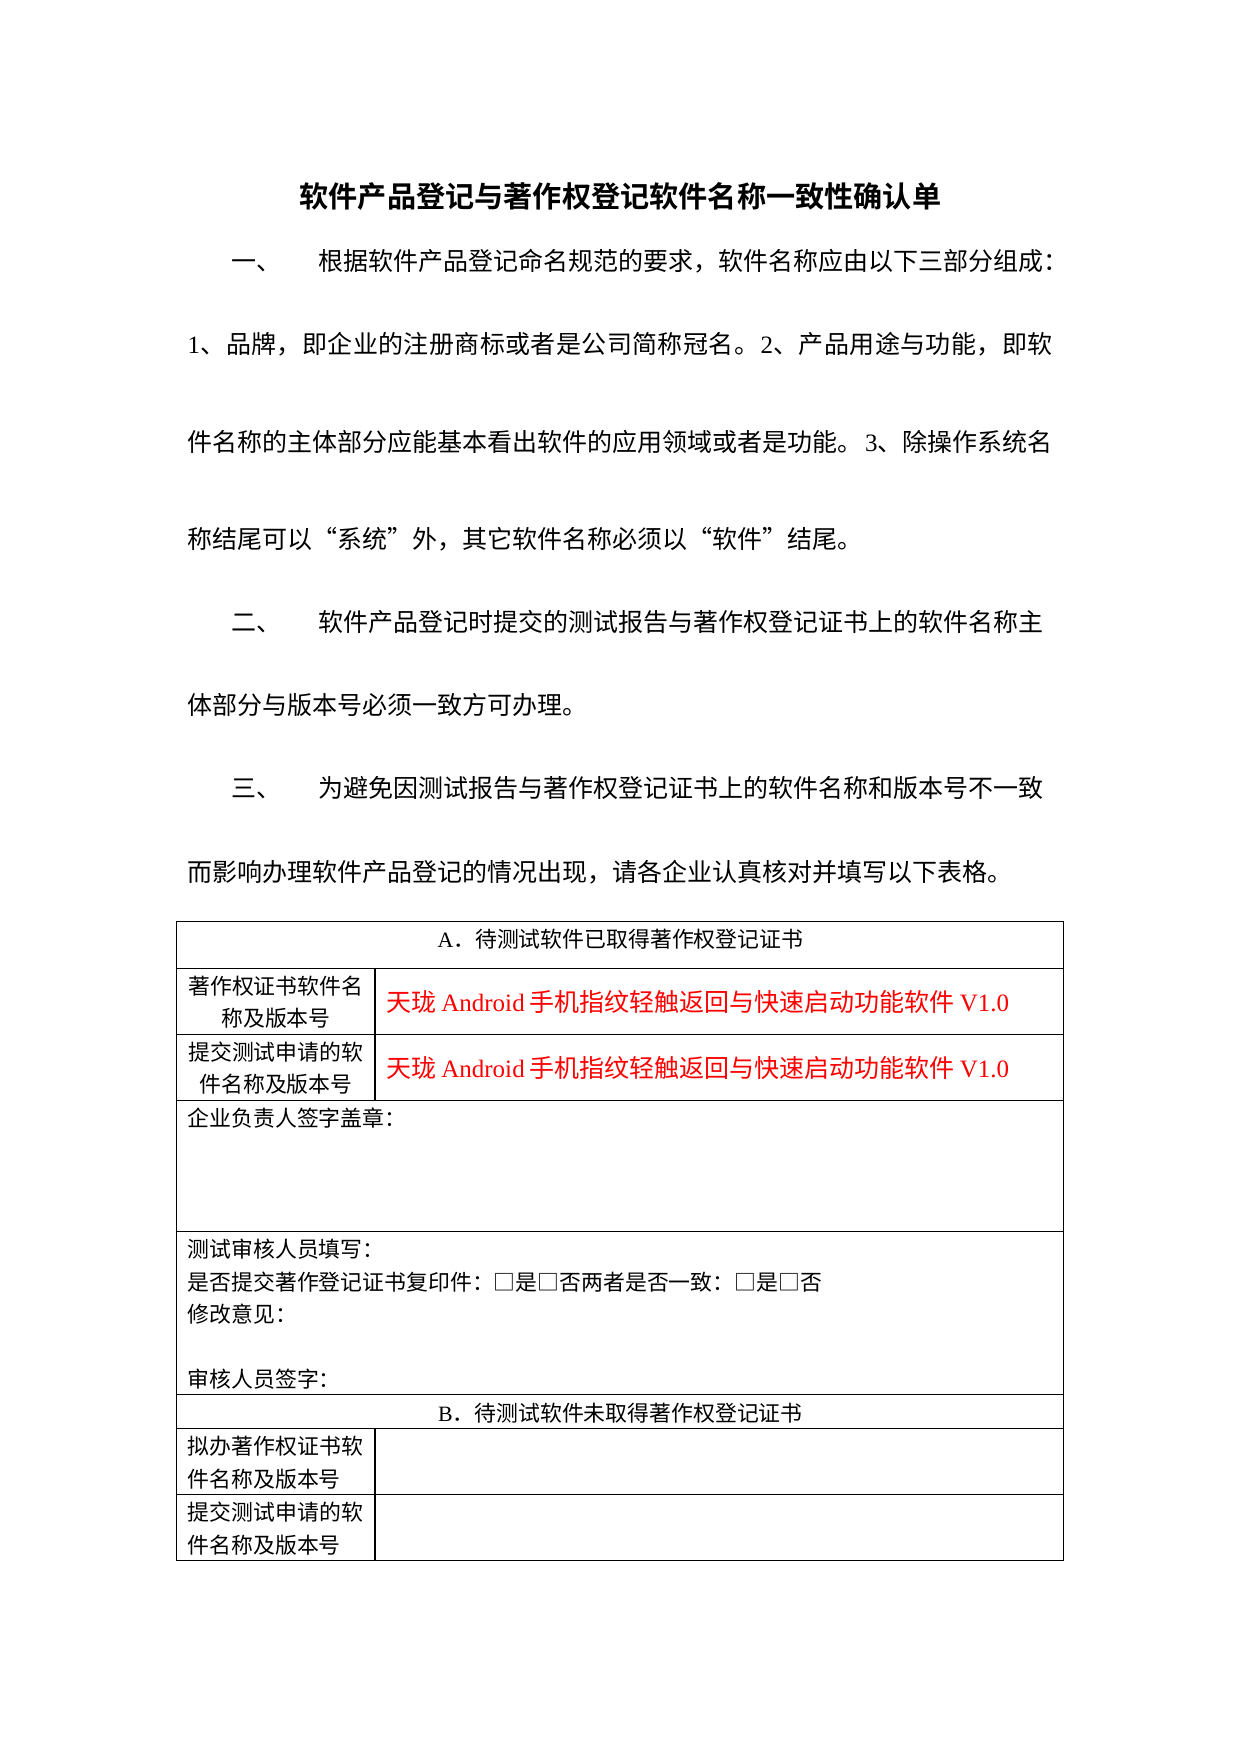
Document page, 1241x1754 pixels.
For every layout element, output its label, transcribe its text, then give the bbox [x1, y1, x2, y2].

table_cell 天珑Android手机指纹轻触返回与快速启动功能软件V1.0 [376, 969, 1063, 1033]
text 体部分与版本号必须一致方可办理。 [187, 671, 1053, 736]
text 而影响办理软件产品登记的情况出现，请各企业认真核对并填写以下表格。 [187, 838, 1053, 903]
list 软件产品登记时提交的测试报告与著作权登记证书上的软件名称主 [231, 588, 1053, 653]
table_cell 企业负责人签字盖章： [177, 1101, 1063, 1231]
text 1、品牌，即企业的注册商标或者是公司简称冠名。2、产品用途与功能，即软件名称的主体部分应能基本看出软件的应用领域或者是功能。3、除操作系统名称结尾可以“系统”外，其它软件名称必须以“软件”结尾。 [187, 310, 1053, 570]
table_cell [376, 1429, 1063, 1494]
table_cell 提交测试申请的软件名称及版本号 [177, 1495, 374, 1560]
text 软件产品登记与著作权登记软件名称一致性确认单 [187, 162, 1053, 227]
table_cell 著作权证书软件名称及版本号 [177, 969, 374, 1033]
list 为避免因测试报告与著作权登记证书上的软件名称和版本号不一致 [231, 754, 1053, 819]
table_cell B．待测试软件未取得著作权登记证书 [177, 1395, 1063, 1428]
table_cell [376, 1495, 1063, 1560]
table_cell 提交测试申请的软件名称及版本号 [177, 1035, 374, 1099]
list 根据软件产品登记命名规范的要求，软件名称应由以下三部分组成： [231, 227, 1053, 292]
table_header A．待测试软件已取得著作权登记证书 [177, 922, 1063, 967]
table_cell 天珑Android手机指纹轻触返回与快速启动功能软件V1.0 [376, 1035, 1063, 1099]
table_cell 测试审核人员填写： 是否提交著作登记证书复印件：□是□否两者是否一致：□是□否 修改意见： 审核人员签字： [177, 1232, 1063, 1394]
table_cell 拟办著作权证书软件名称及版本号 [177, 1429, 374, 1494]
